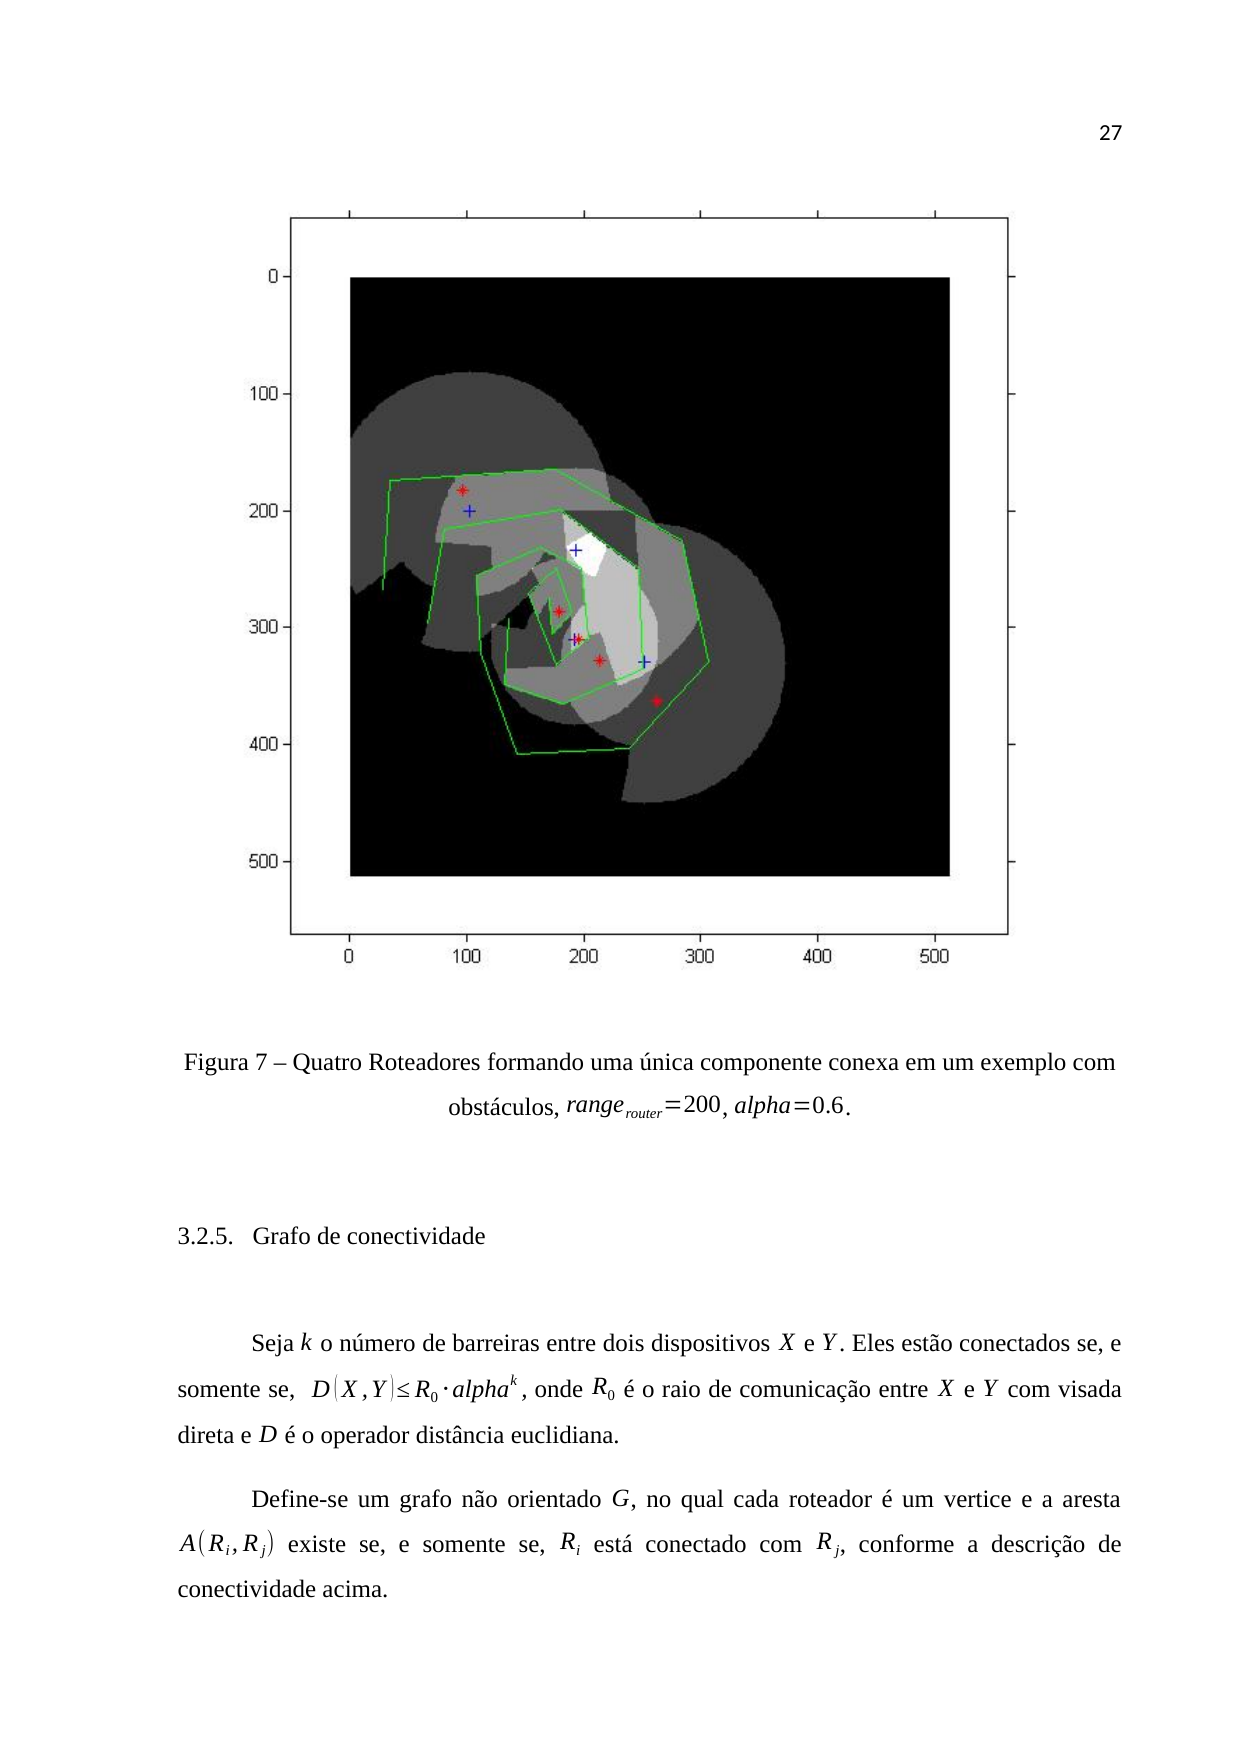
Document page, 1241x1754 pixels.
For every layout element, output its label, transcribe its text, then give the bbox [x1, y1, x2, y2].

picture [177, 177, 1122, 1012]
text Define-se um grafo não orientado , no qual cada roteador é um vertice e a aresta existe se, e somente se, está conectado com , conforme a descrição de conectividade acima. [177, 1484, 1122, 1602]
text Figura 7 – Quatro Roteadores formando uma única componente conexa em um exemplo com obstáculos, , . [177, 1047, 1122, 1122]
text Seja o número de barreiras entre dois dispositivos e . Eles estão conectados se, e somente se, onde é o raio de comunicação entre e com visada direta e é o operador distância euclidiana. [177, 1328, 1122, 1449]
list Grafo de conectividade [177, 1221, 1122, 1249]
